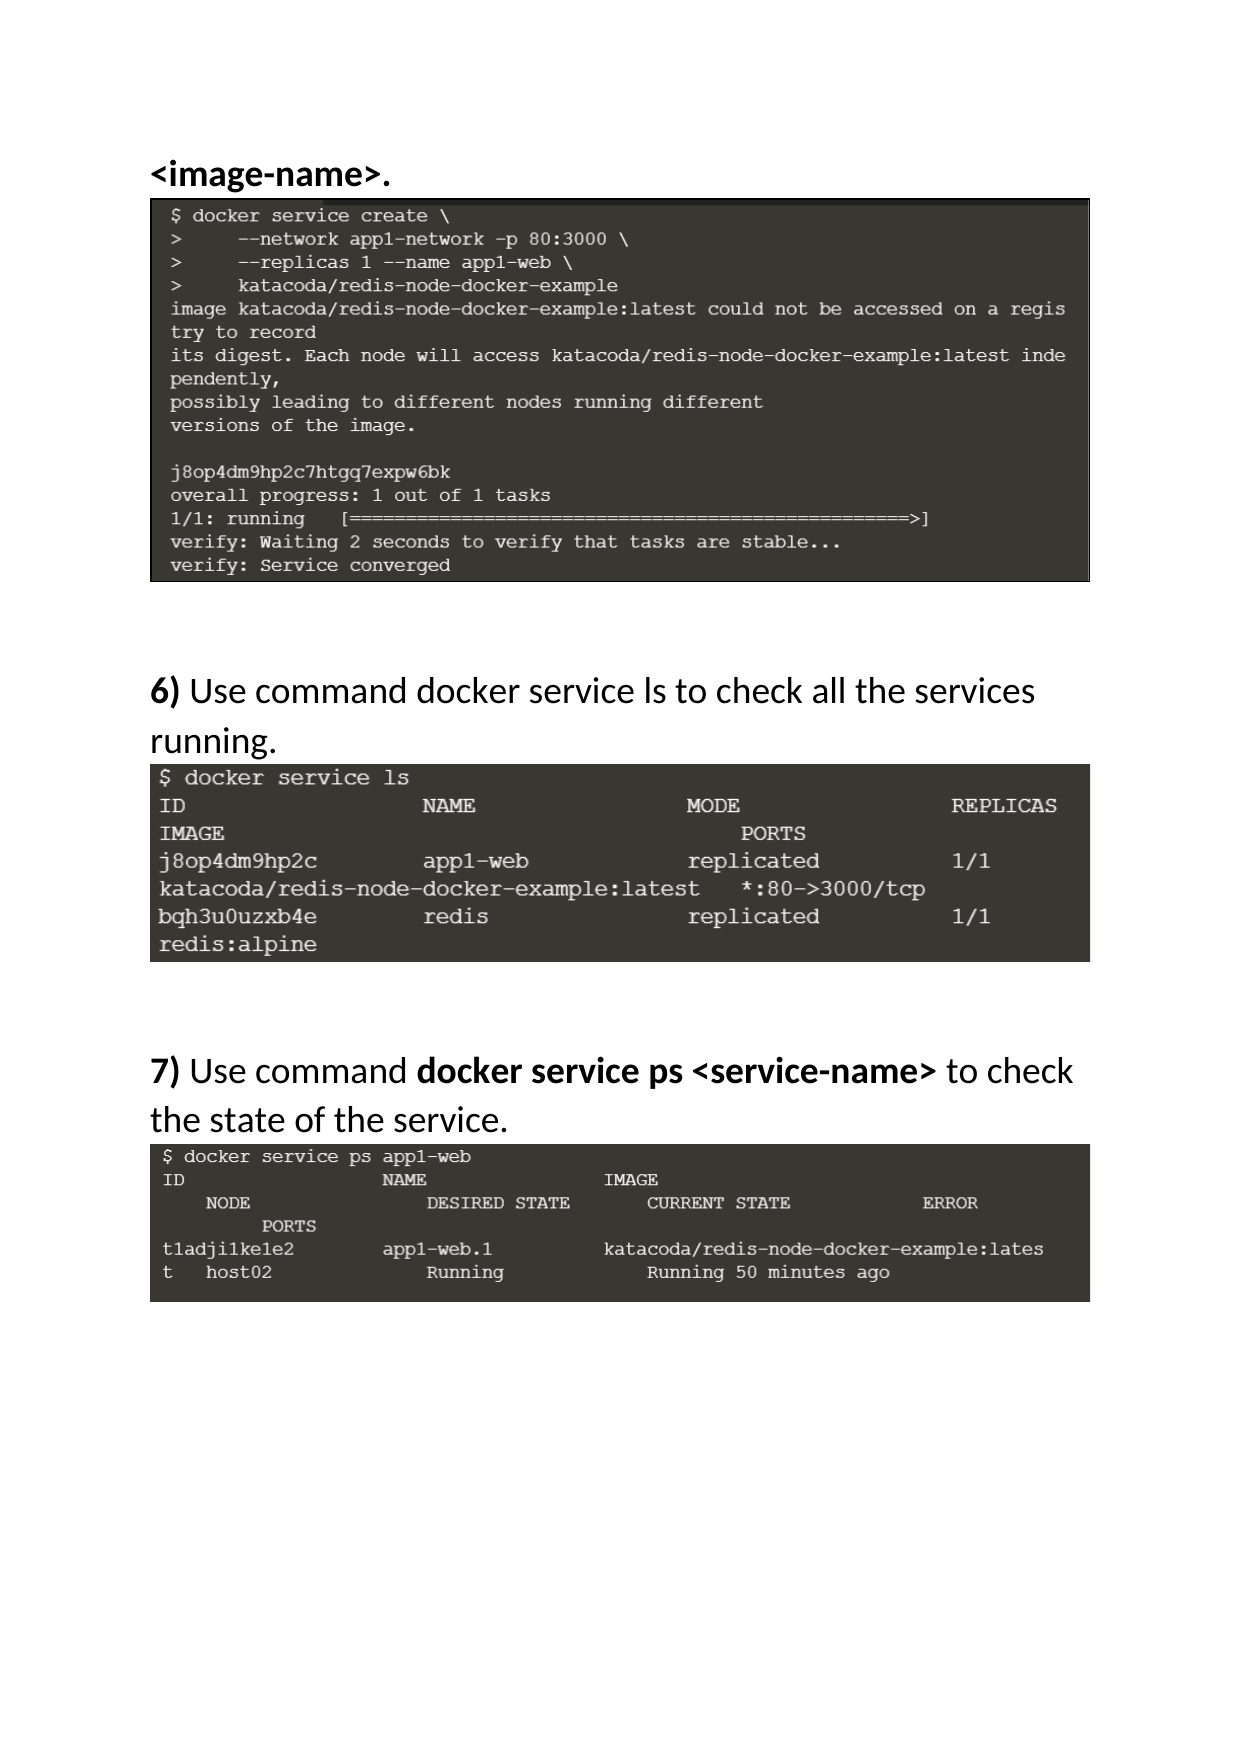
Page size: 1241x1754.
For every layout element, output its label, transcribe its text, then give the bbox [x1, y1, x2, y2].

text 6) Use command docker service ls to check all the services running. [150, 667, 1090, 764]
picture [150, 764, 1091, 962]
text 7) Use command docker service ps <service-name> to check the state of the service. [150, 1047, 1090, 1144]
picture [150, 1144, 1091, 1302]
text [150, 150, 1090, 198]
picture [152, 200, 1089, 581]
